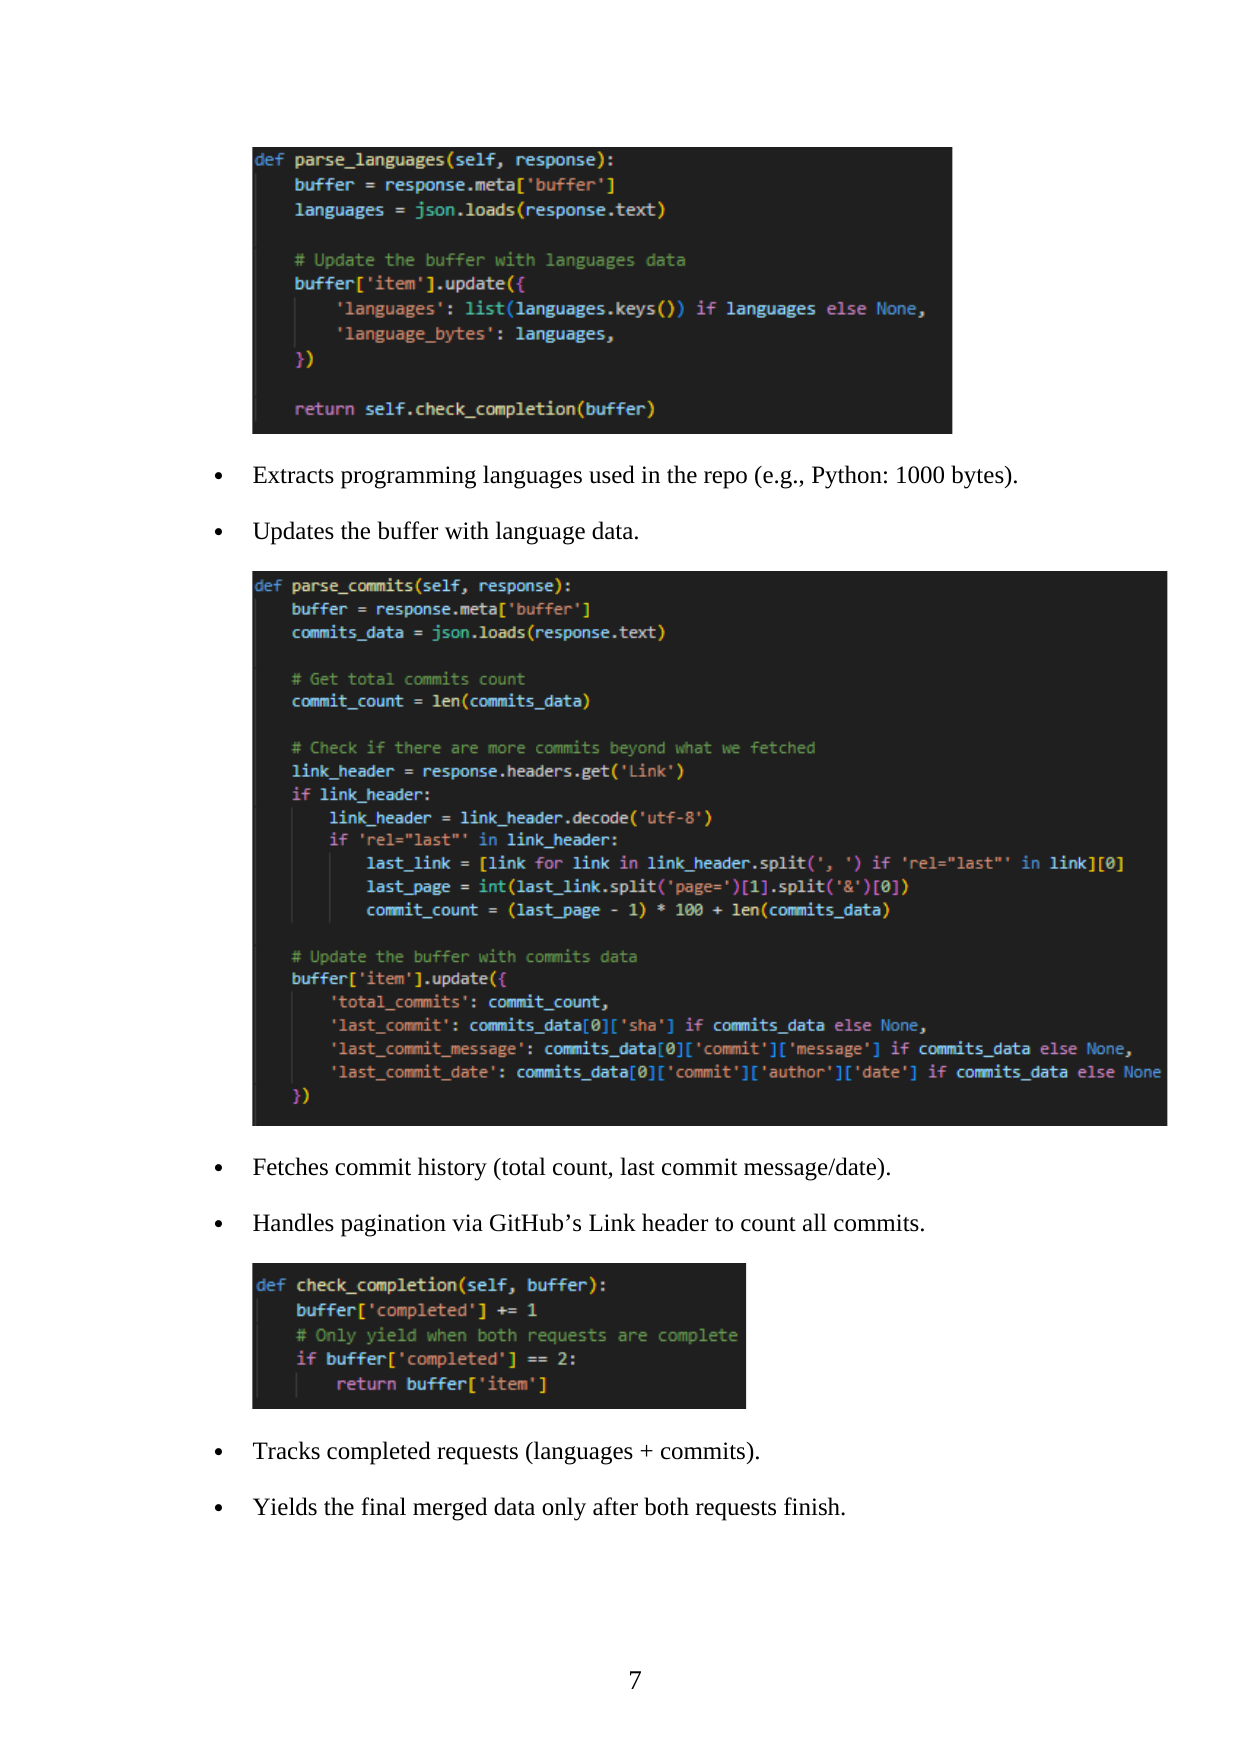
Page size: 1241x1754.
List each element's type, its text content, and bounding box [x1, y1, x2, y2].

picture [252, 571, 1168, 1126]
list Extracts programming languages used in the repo (e.g., Python: 1000 bytes). [215, 461, 1092, 489]
picture [252, 1263, 747, 1409]
list Fetches commit history (total count, last commit message/date). [215, 1152, 1092, 1181]
list Handles pagination via GitHub’s Link header to count all commits. [215, 1208, 1092, 1237]
picture [252, 147, 953, 434]
list Tracks completed requests (languages + commits). [215, 1436, 1092, 1465]
list Yields the final merged data only after both requests finish. [215, 1492, 1092, 1520]
list Updates the buffer with language data. [215, 516, 1092, 545]
